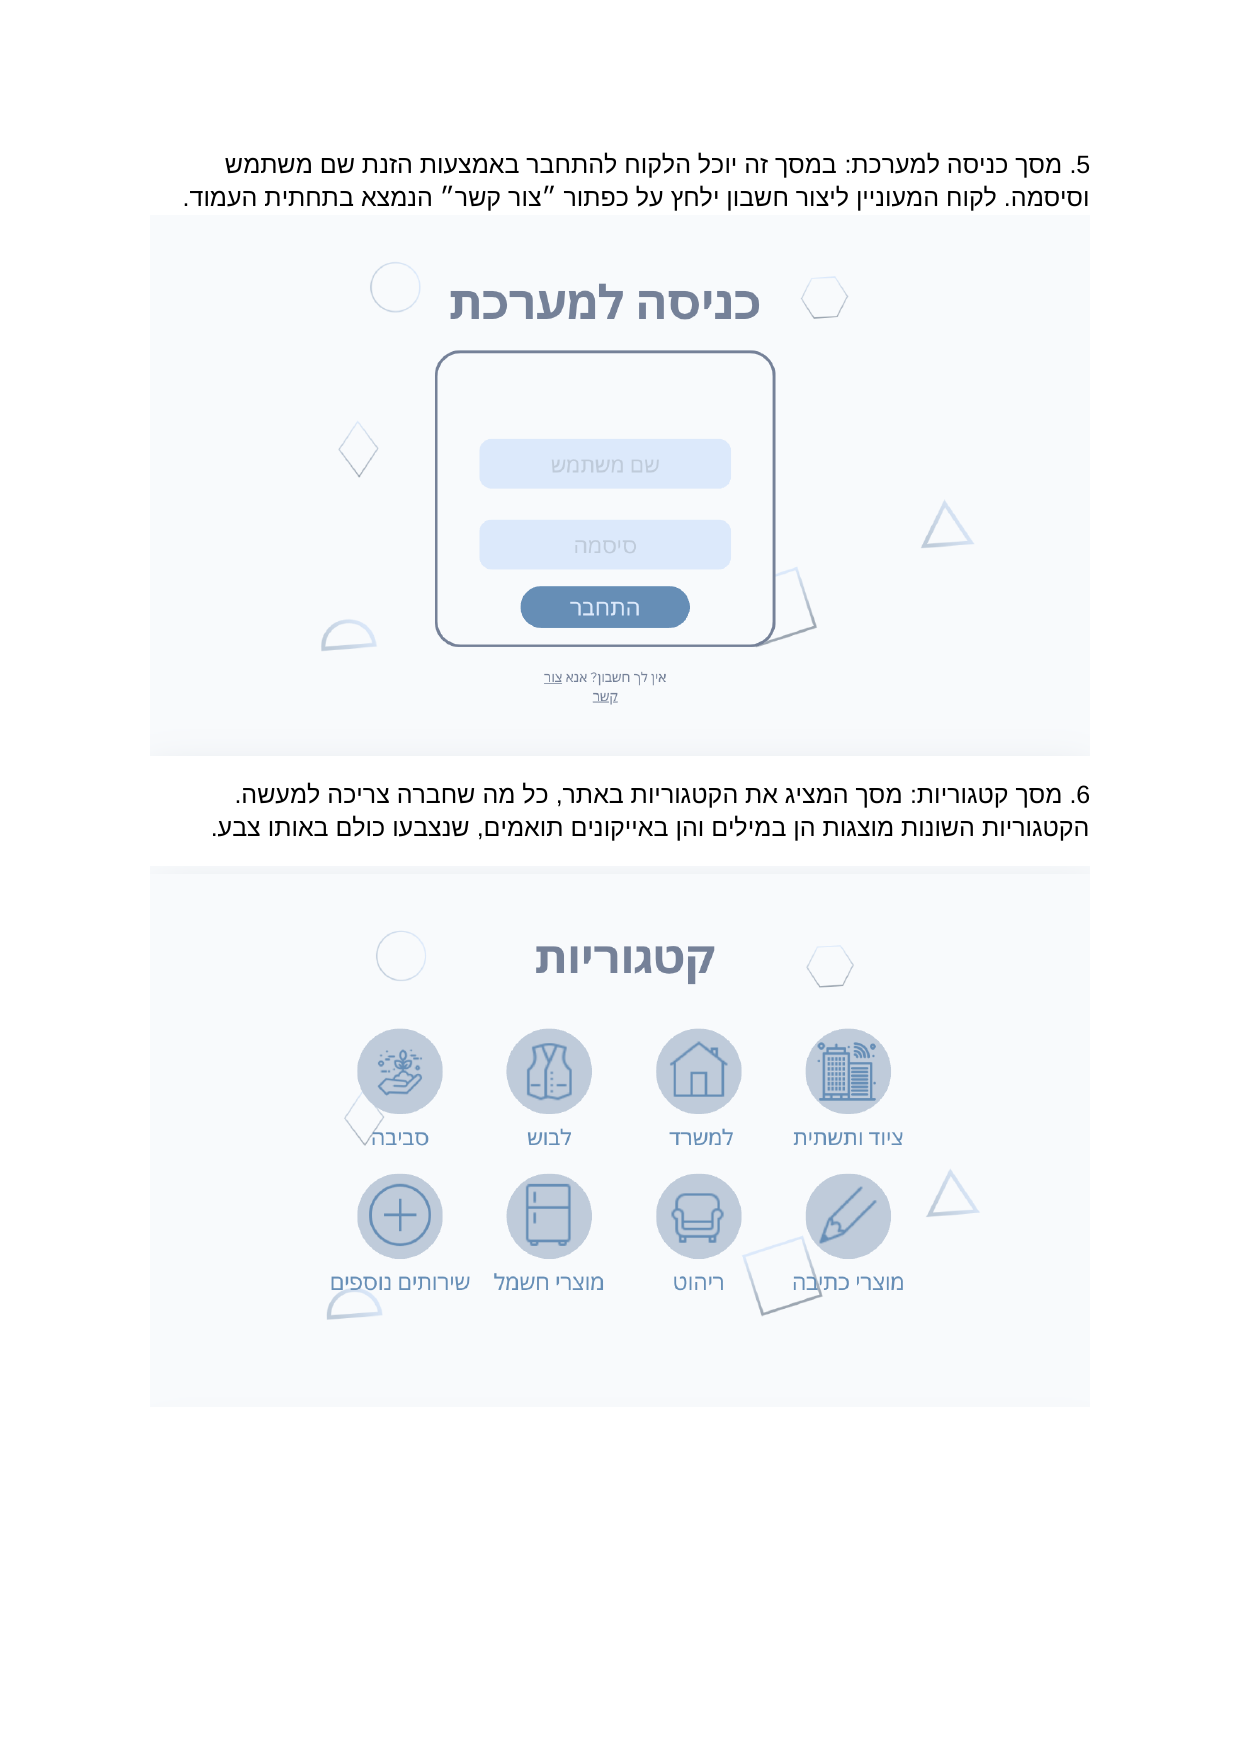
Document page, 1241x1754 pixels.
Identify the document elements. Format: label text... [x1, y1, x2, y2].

text 6. מסך קטגוריות: מסך המציג את הקטגוריות באתר, כל מה שחברה צריכה למעשה. הקטגוריות השונות מוצגות הן במילים והן באייקונים תואמים, שנצבעו כולם באותו צבע. [150, 780, 1090, 842]
text 5. מסך כניסה למערכת: במסך זה יוכל הלקוח להתחבר באמצעות הזנת שם משתמש וסיסמה. לקוח המעוניין ליצור חשבון ילחץ על כפתור ״צור קשר״ הנמצא בתחתית העמוד. [150, 150, 1090, 215]
picture [150, 215, 1090, 756]
picture [150, 866, 1090, 1407]
